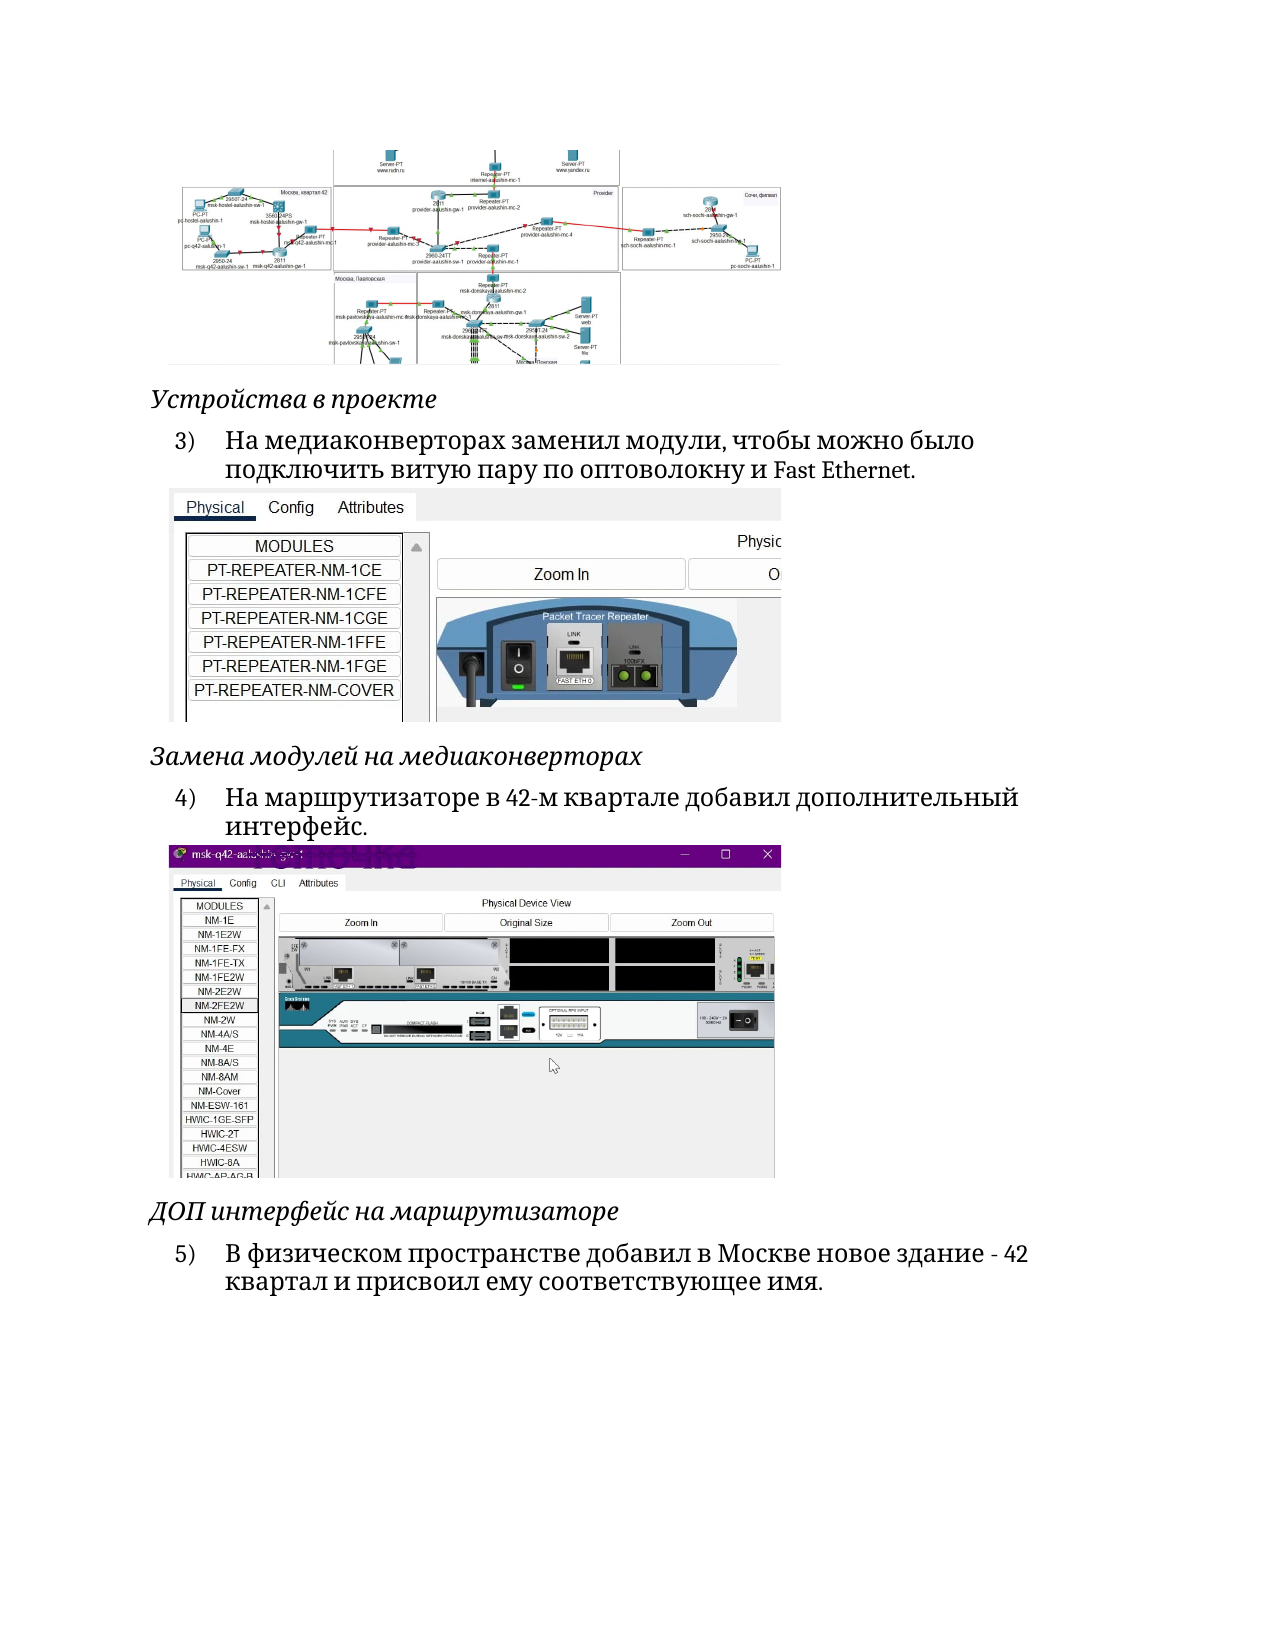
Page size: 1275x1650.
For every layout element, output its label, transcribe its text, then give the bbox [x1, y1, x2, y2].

text Замена модулей на медиаконверторах [150, 742, 1125, 771]
list На медиаконверторах заменил модули, чтобы можно было подключить витую пару по оптоволокну и Fast Ethernet. [175, 427, 1125, 484]
picture [168, 488, 782, 722]
text Устройства в проекте [150, 386, 1125, 414]
list В физическом пространстве добавил в Москве новое здание - 42 квартал и присвоил ему соответствующее имя. [175, 1239, 1125, 1297]
picture [168, 150, 782, 365]
list На маршрутизаторе в 42-м квартале добавил дополнительный интерфейс. [175, 784, 1125, 841]
text ДОП интерфейс на маршрутизаторе [150, 1198, 1125, 1227]
picture [168, 845, 782, 1178]
